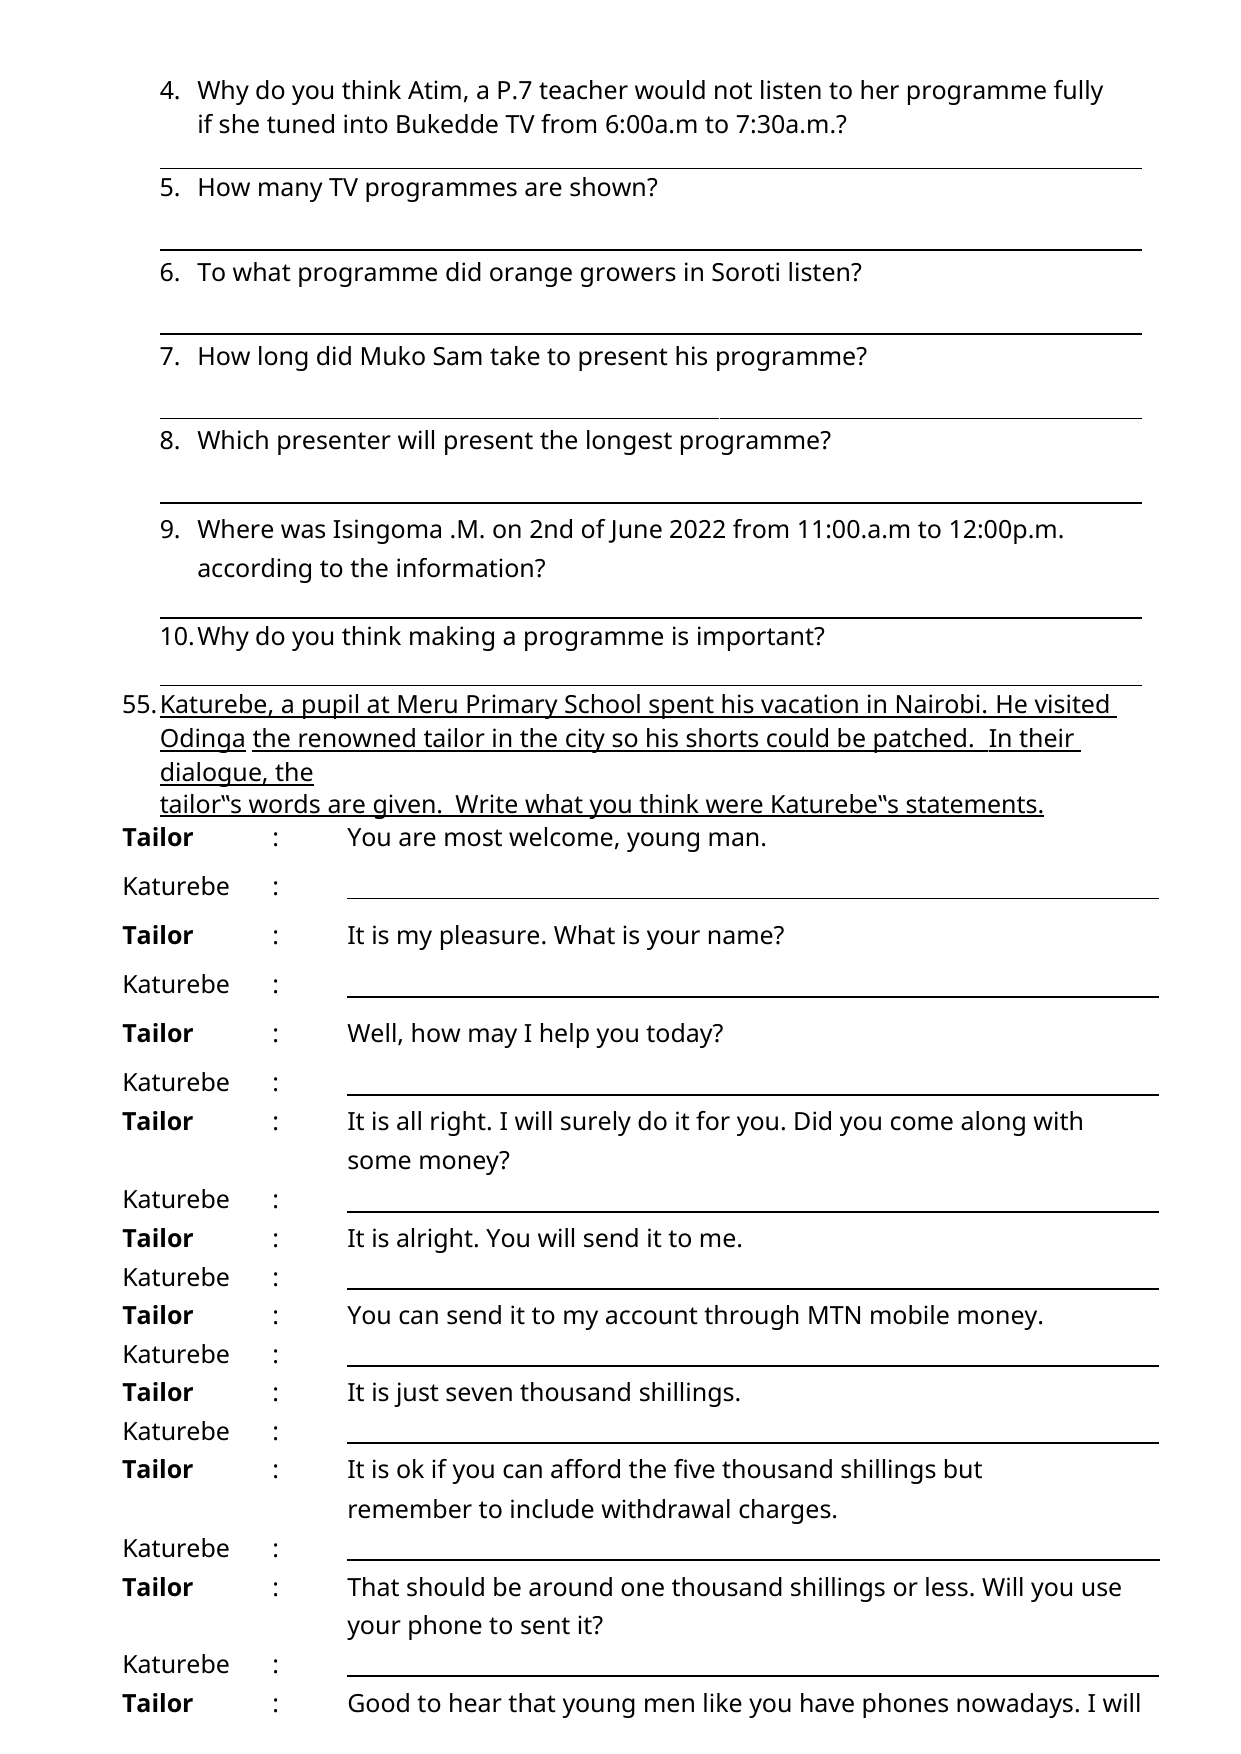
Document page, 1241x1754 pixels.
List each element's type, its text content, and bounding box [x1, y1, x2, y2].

text Katurebe : [122, 1531, 1178, 1564]
list How long did Muko Sam take to present his programme? [159, 334, 1178, 372]
text Katurebe : [122, 1259, 1178, 1293]
list Katurebe, a pupil at Meru Primary School spent his vacation in Nairobi. He visited Odinga the renowned tailor in the city so his shorts could be patched. In their dialogue, the [122, 687, 1150, 789]
list Which presenter will present the longest programme? [159, 418, 1178, 457]
text Tailor : You can send it to my account through MTN mobile money. [122, 1298, 1178, 1332]
list To what programme did orange growers in Soroti listen? [159, 250, 1178, 288]
text tailor‟s words are given. Write what you think were Katurebe‟s statements. [159, 789, 1178, 819]
list Why do you think making a programme is important? [159, 619, 1178, 653]
text Tailor : It is all right. I will surely do it for you. Did you come along with some money? [122, 1104, 1129, 1177]
text Katurebe : [122, 1065, 1178, 1099]
text Katurebe : [122, 1336, 1178, 1371]
text Tailor : That should be around one thousand shillings or less. Will you use your phone to sent it? [122, 1569, 1135, 1642]
list Where was Isingoma .M. on 2nd of June 2022 from 11:00.a.m to 12:00p.m. according to the information? [159, 502, 1151, 585]
list Why do you think Atim, a P.7 teacher would not listen to her programme fully if she tuned into Bukedde TV from 6:00a.m to 7:30a.m.? [159, 73, 1124, 141]
text Tailor : Well, how may I help you today? [122, 1016, 1178, 1050]
list How many TV programmes are shown? [159, 170, 1178, 204]
text Tailor : You are most welcome, young man. [122, 819, 1178, 854]
text Katurebe : [122, 967, 1178, 1001]
text Katurebe : [122, 1182, 1178, 1216]
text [122, 1685, 1143, 1719]
text Tailor : It is ok if you can afford the five thousand shillings but remember to include withdrawal charges. [122, 1452, 1102, 1525]
text Tailor : It is alright. You will send it to me. [122, 1221, 1178, 1254]
text Katurebe : [122, 1413, 1178, 1447]
text Katurebe : [122, 1647, 1178, 1681]
text Tailor : It is my pleasure. What is your name? [122, 918, 1178, 952]
text Tailor : It is just seven thousand shillings. [122, 1375, 1178, 1409]
text Katurebe : [122, 869, 1178, 903]
